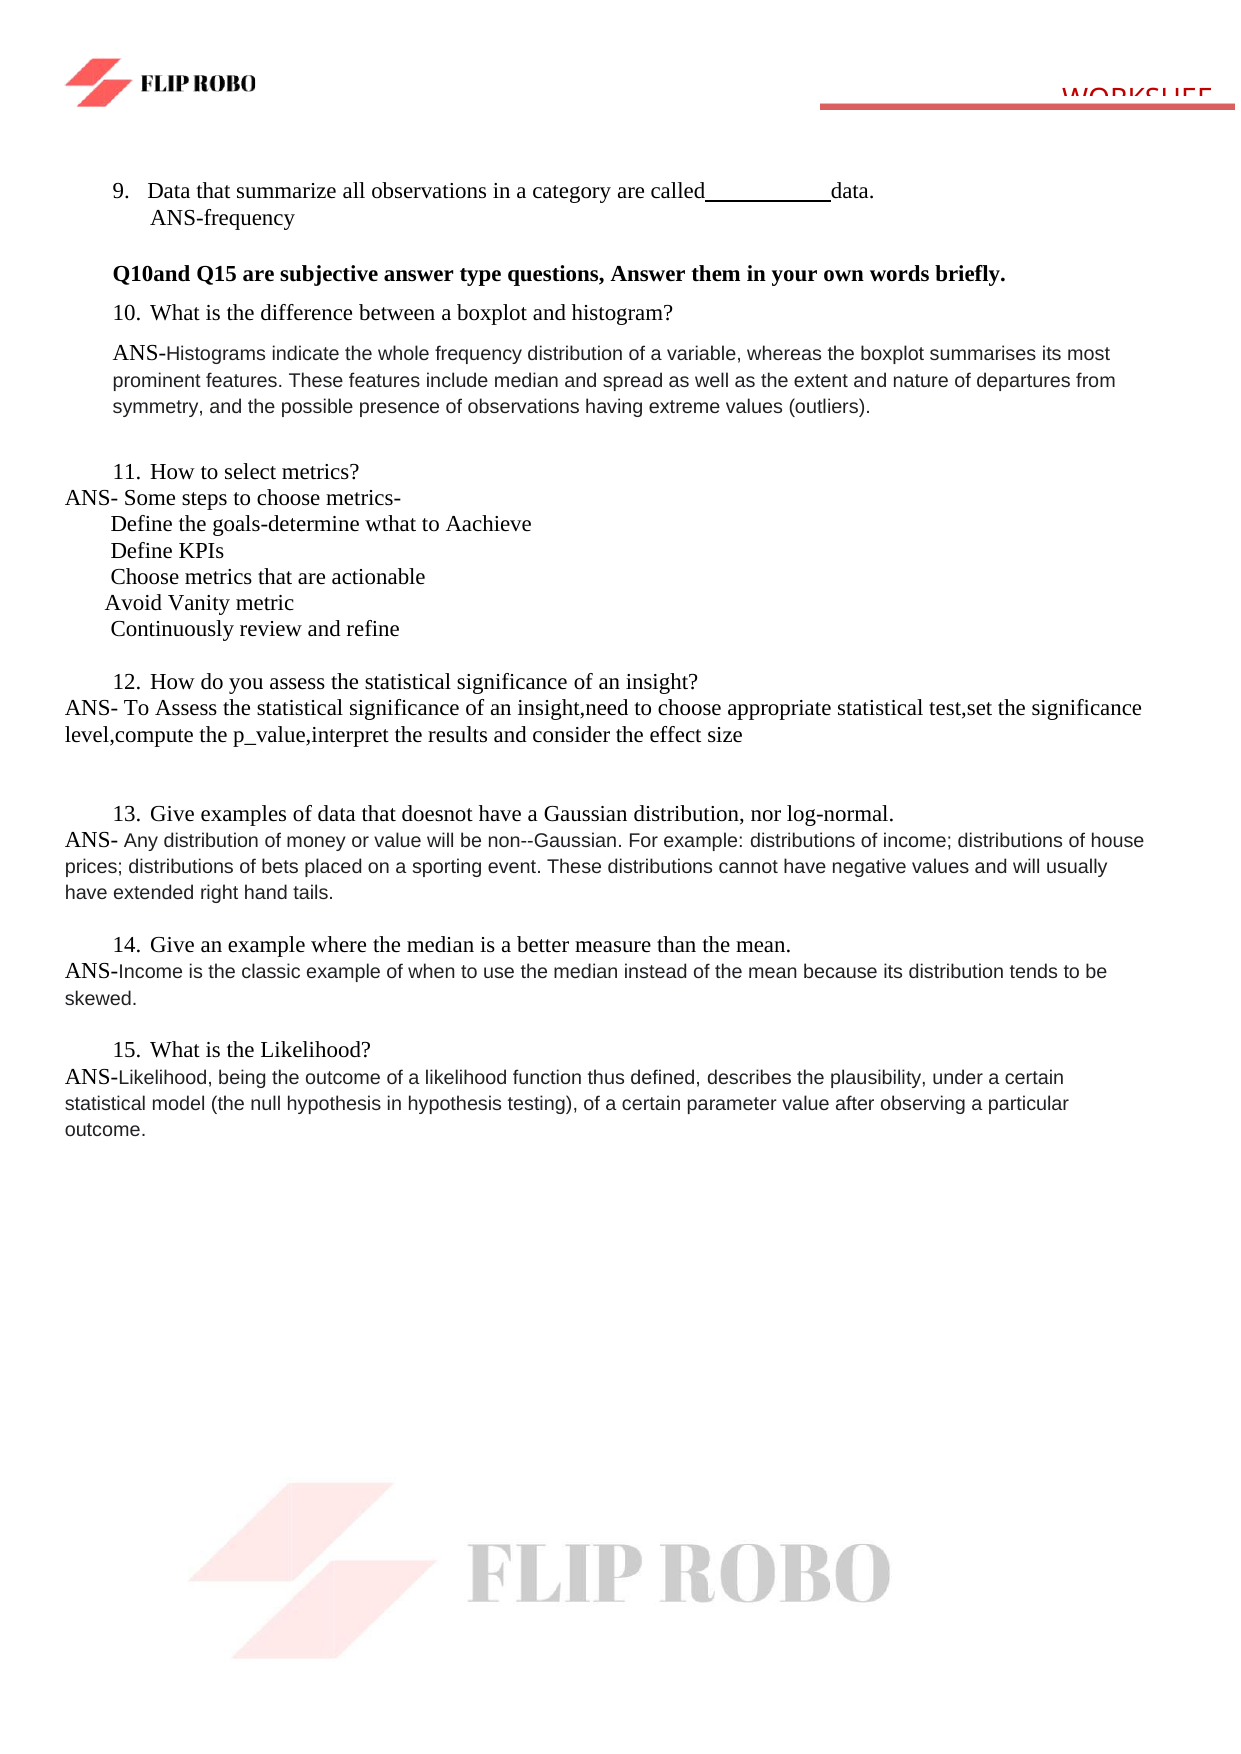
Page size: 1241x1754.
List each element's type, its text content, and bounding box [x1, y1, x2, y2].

list ANS- Any distribution of money or value will be non--Gaussian. For example: distributions of income; distributions of house prices; distributions of bets placed on a sporting event. These distributions cannot have negative values and will usually have extended right hand tails. [64, 826, 1148, 905]
list ANS-Likelihood, being the outcome of a likelihood function thus defined, describes the plausibility, under a certain statistical model (the null hypothesis in hypothesis testing), of a certain parameter value after observing a particular outcome. [64, 1063, 1148, 1142]
list What is the Likelihood? [112, 1037, 1148, 1063]
list What is the difference between a boxplot and histogram? [112, 300, 1148, 326]
list How do you assess the statistical significance of an insight? [112, 668, 1148, 695]
list ANS-frequency [150, 204, 1148, 230]
list ANS-Income is the classic example of when to use the median instead of the mean because its distribution tends to be skewed. [64, 958, 1148, 1011]
list Choose metrics that are actionable [64, 563, 1148, 590]
list Data that summarize all observations in a category are called data. [112, 177, 1148, 204]
list Give examples of data that doesnot have a Gaussian distribution, nor log-normal. [112, 800, 1148, 826]
list Give an example where the median is a better measure than the mean. [112, 932, 1148, 958]
list Define the goals-determine wthat to Aachieve [64, 511, 1148, 537]
picture [63, 56, 256, 107]
list ANS- To Assess the statistical significance of an insight,need to choose appropriate statistical test,set the significance level,compute the p_value,interpret the results and consider the effect size [64, 695, 1148, 747]
list ANS-Histograms indicate the whole frequency distribution of a variable, whereas the boxplot summarises its most prominent features. These features include median and spread as well as the extent and nature of departures from symmetry, and the possible presence of observations having extreme values (outliers). [112, 340, 1148, 418]
list Define KPIs [64, 537, 1148, 563]
picture [820, 103, 1235, 110]
subtitle Q10and Q15 are subjective answer type questions, Answer them in your own words briefly. [112, 260, 1148, 286]
picture [187, 1477, 893, 1662]
list How to select metrics? [112, 458, 1148, 485]
list Continuously review and refine [64, 616, 1148, 642]
list Avoid Vanity metric [64, 590, 1148, 616]
list ANS- Some steps to choose metrics- [64, 485, 1148, 511]
